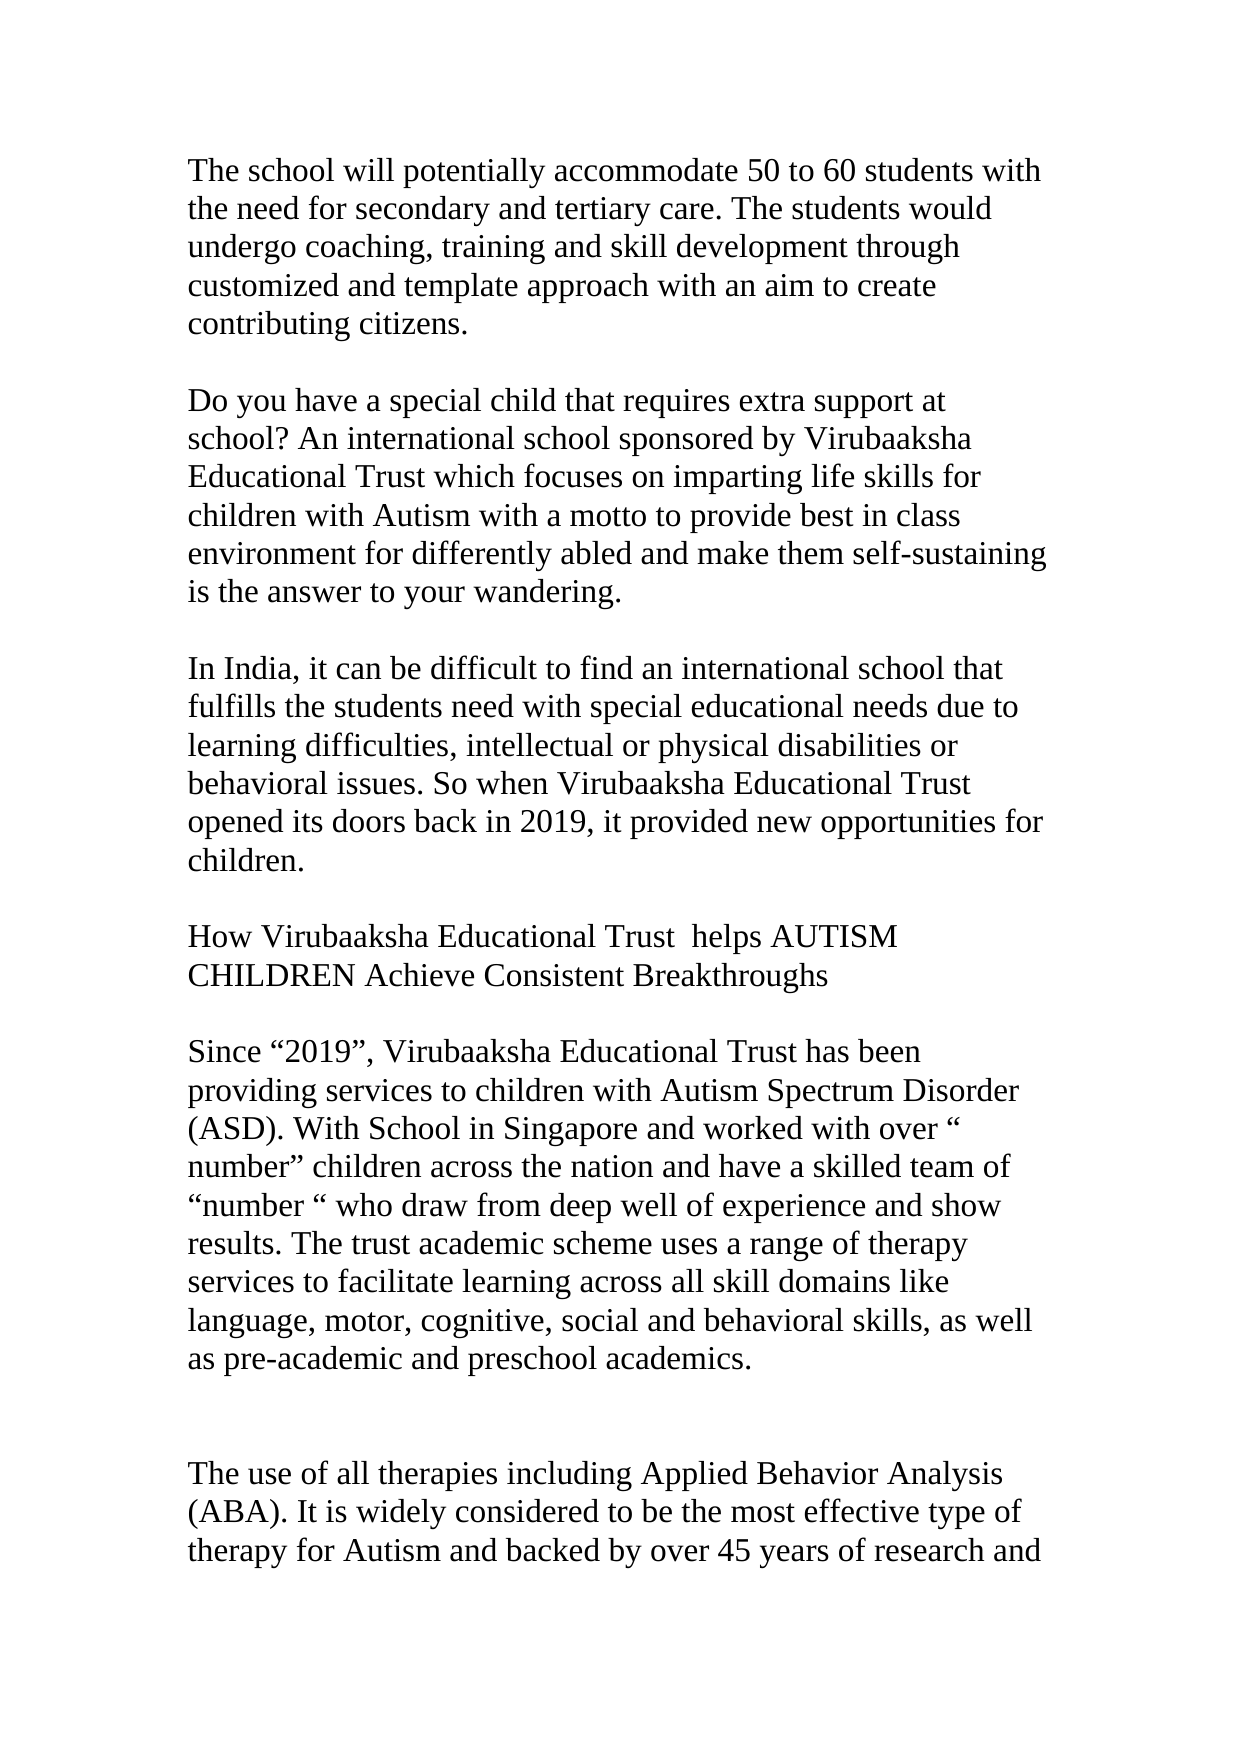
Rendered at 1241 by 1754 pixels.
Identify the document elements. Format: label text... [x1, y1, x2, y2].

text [187, 1453, 1053, 1568]
text Since “2019”, Virubaaksha Educational Trust has been providing services to children with Autism Spectrum Disorder (ASD). With School in Singapore and worked with over “ number” children across the nation and have a skilled team of “number “ who draw from deep well of experience and show results. The trust academic scheme uses a range of therapy services to facilitate learning across all skill domains like language, motor, cognitive, social and behavioral skills, as well as pre-academic and preschool academics. [187, 1032, 1053, 1377]
text In India, it can be difficult to find an international school that fulfills the students need with special educational needs due to learning difficulties, intellectual or physical disabilities or behavioral issues. So when Virubaaksha Educational Trust opened its doors back in 2019, it provided new opportunities for children. [187, 648, 1053, 878]
text The school will potentially accommodate 50 to 60 students with the need for secondary and tertiary care. The students would undergo coaching, training and skill development through customized and template approach with an aim to create contributing citizens. [187, 150, 1053, 342]
text Do you have a special child that requires extra support at school? An international school sponsored by Virubaaksha Educational Trust which focuses on imparting life skills for children with Autism with a motto to provide best in class environment for differently abled and make them self-sustaining is the answer to your wandering. [187, 380, 1053, 610]
text How Virubaaksha Educational Trust helps AUTISM CHILDREN Achieve Consistent Breakthroughs [187, 917, 1053, 993]
